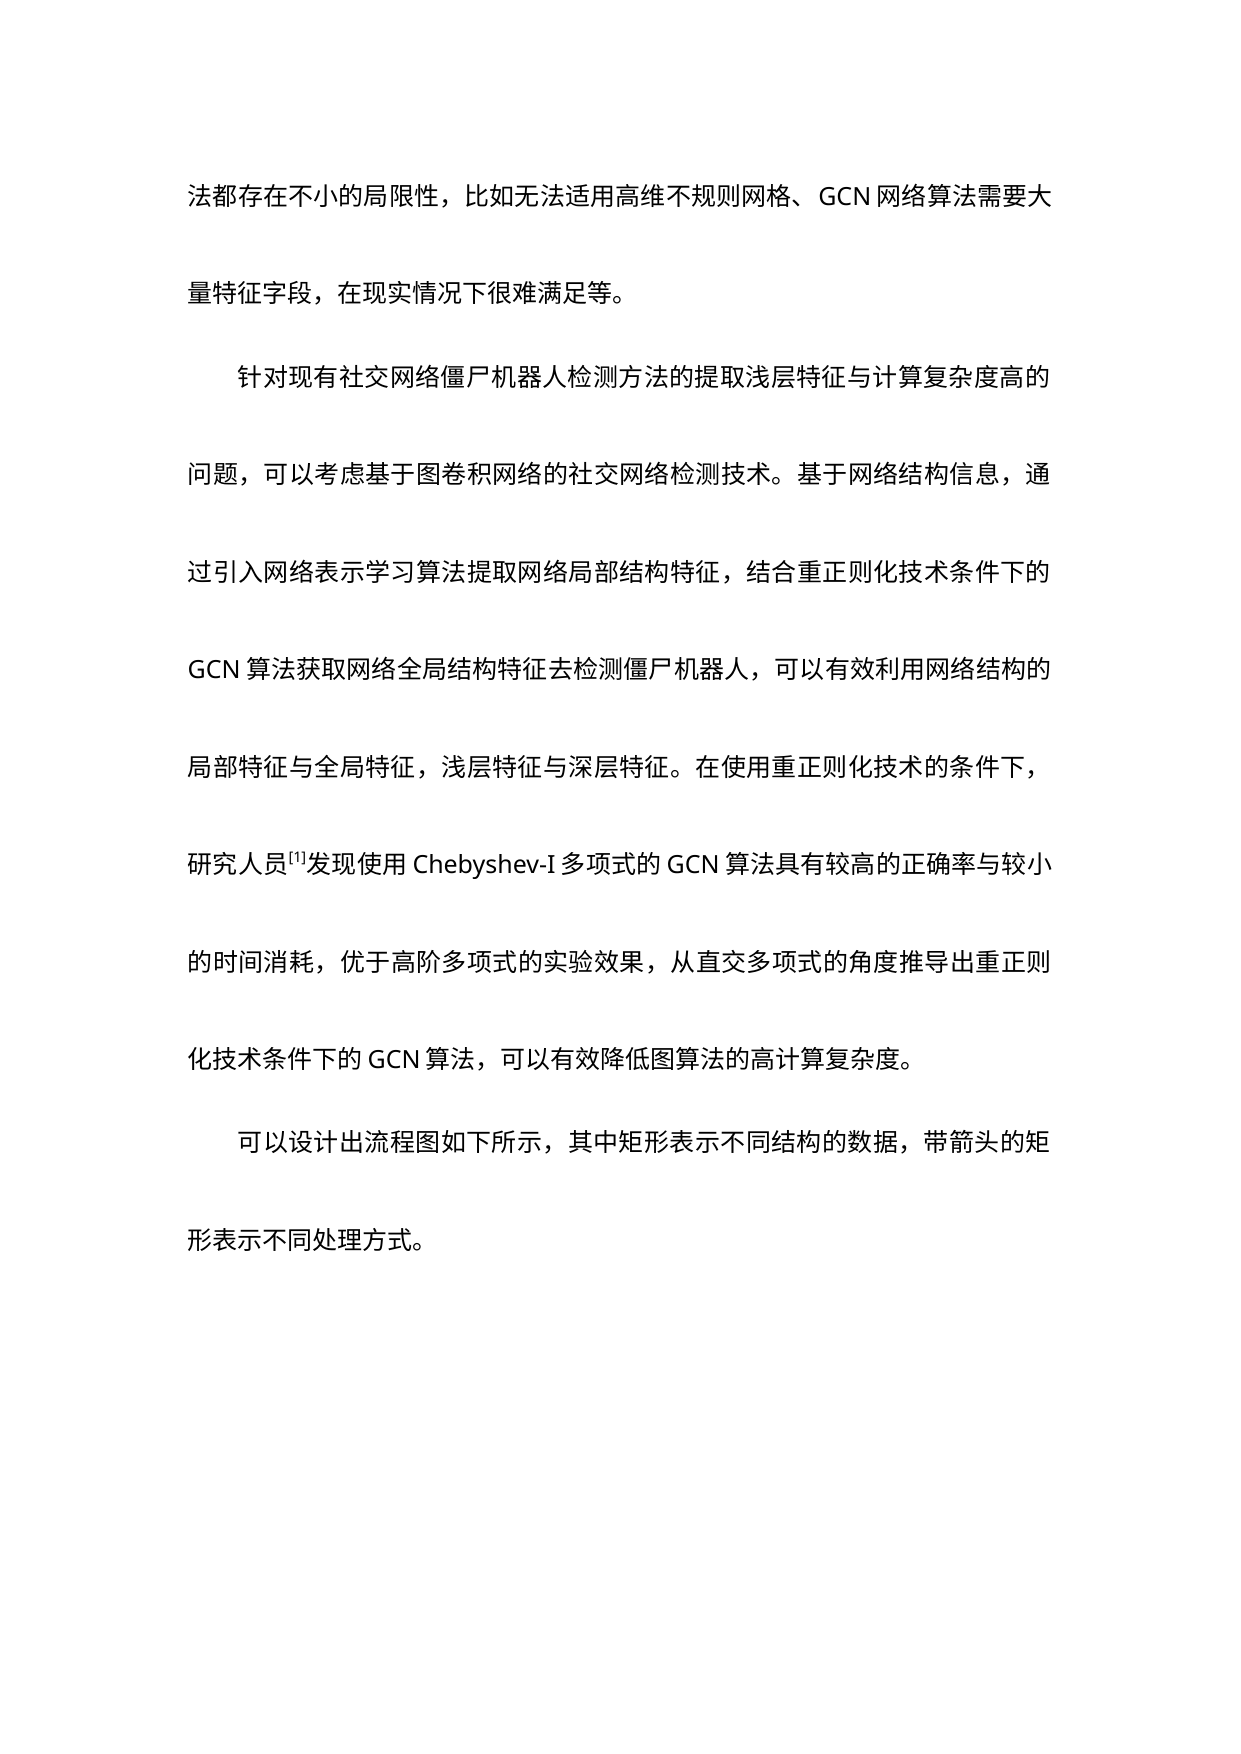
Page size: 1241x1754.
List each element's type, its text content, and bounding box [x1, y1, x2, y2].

text 针对现有社交网络僵尸机器人检测方法的提取浅层特征与计算复杂度高的问题，可以考虑基于图卷积网络的社交网络检测技术。基于网络结构信息，通过引入网络表示学习算法提取网络局部结构特征，结合重正则化技术条件下的GCN算法获取网络全局结构特征去检测僵尸机器人，可以有效利用网络结构的局部特征与全局特征，浅层特征与深层特征。在使用重正则化技术的条件下，研究人员[1]发现使用Chebyshev-I多项式的GCN算法具有较高的正确率与较小的时间消耗，优于高阶多项式的实验效果，从直交多项式的角度推导出重正则化技术条件下的GCN算法，可以有效降低图算法的高计算复杂度。 [187, 343, 1053, 1090]
text 可以设计出流程图如下所示，其中矩形表示不同结构的数据，带箭头的矩形表示不同处理方式。 [187, 1108, 1053, 1271]
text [187, 162, 1053, 324]
